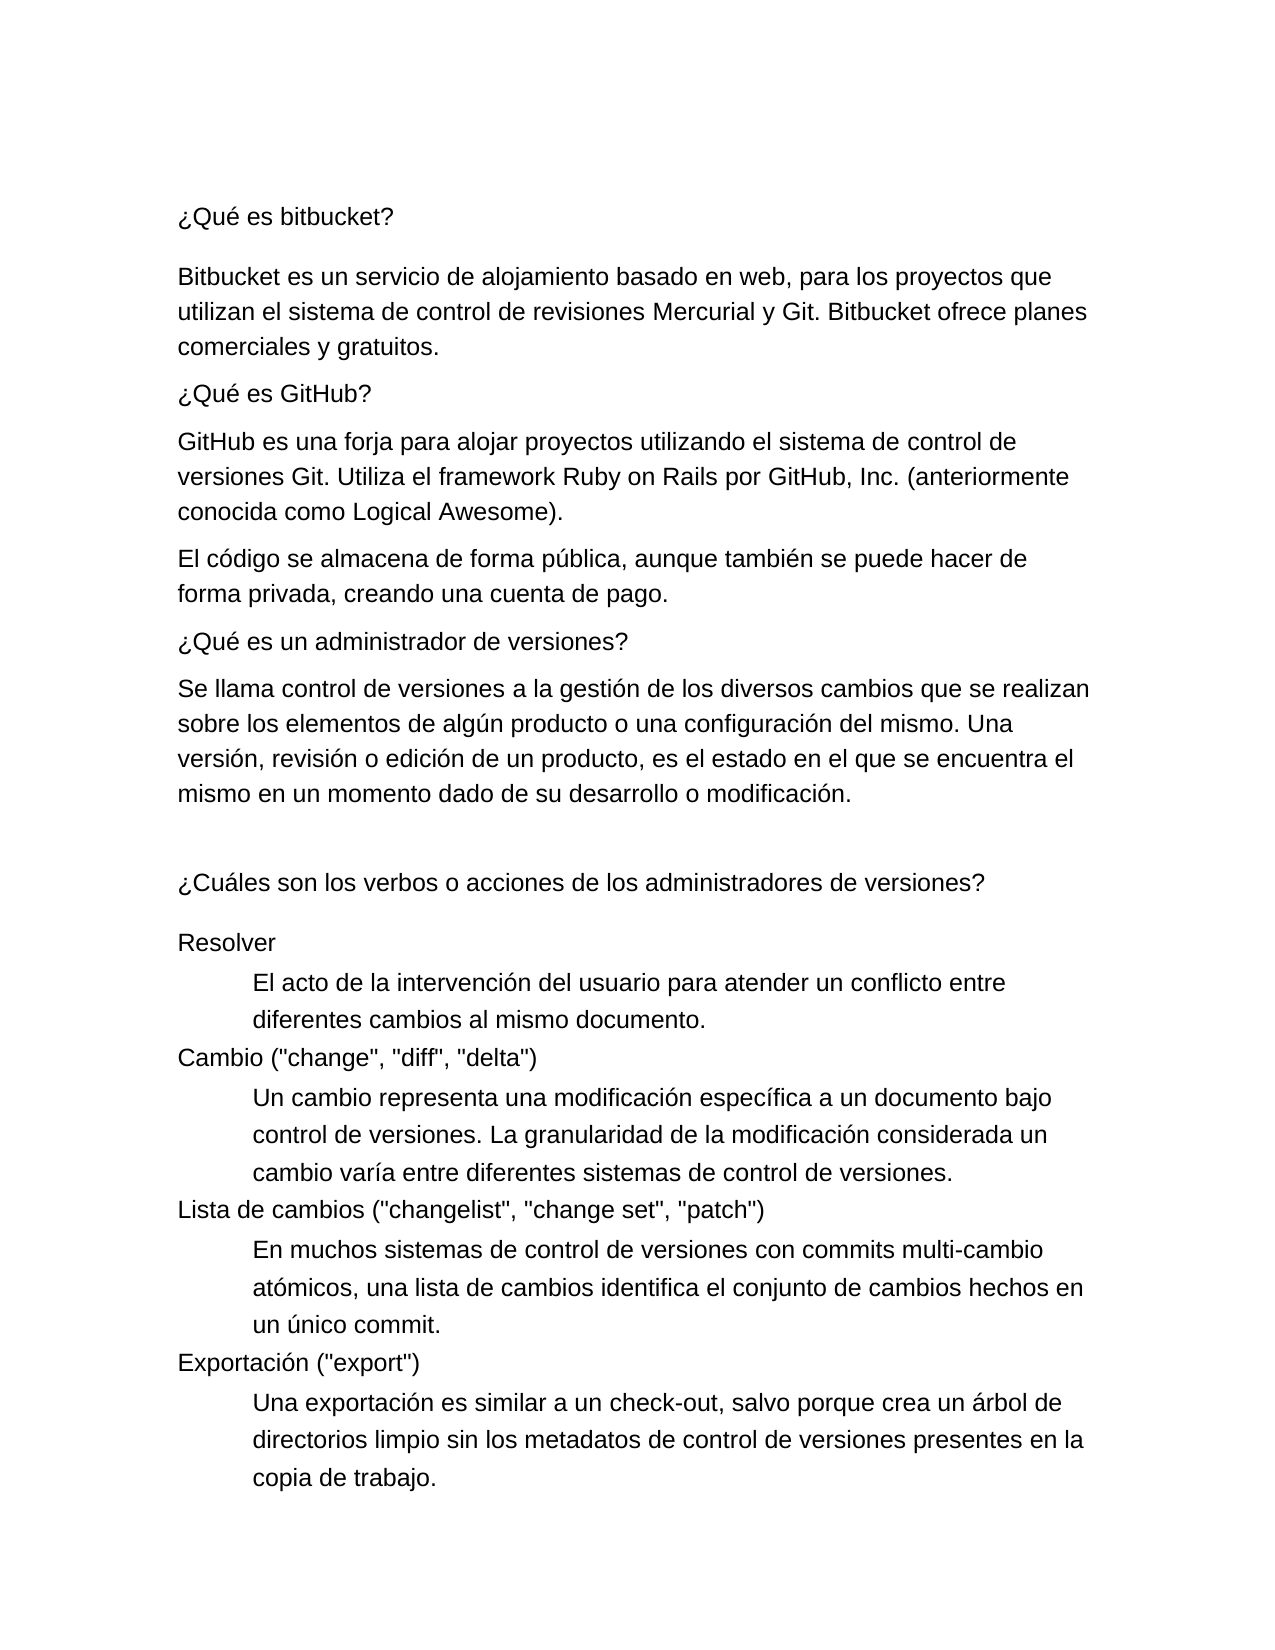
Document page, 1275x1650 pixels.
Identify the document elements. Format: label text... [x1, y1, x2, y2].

text ¿Qué es GitHub? [177, 373, 1098, 408]
text ¿Qué es bitbucket? [177, 201, 1098, 230]
text Un cambio representa una modificación específica a un documento bajo control de versiones. La granularidad de la modificación considerada un cambio varía entre diferentes sistemas de control de versiones. [252, 1074, 1098, 1187]
text GitHub es una forja para alojar proyectos utilizando el sistema de control de versiones Git. Utiliza el framework Ruby on Rails por GitHub, Inc. (anteriormente conocida como Logical Awesome). [177, 420, 1098, 525]
text Se llama control de versiones a la gestión de los diversos cambios que se realizan sobre los elementos de algún producto o una configuración del mismo. Una versión, revisión o edición de un producto, es el estado en el que se encuentra el mismo en un momento dado de su desarrollo o modificación. [177, 668, 1098, 808]
text Lista de cambios ("changelist", "change set", "patch") [177, 1189, 1098, 1224]
text ¿Cuáles son los verbos o acciones de los administradores de versiones? [177, 868, 1098, 897]
text Una exportación es similar a un check-out, salvo porque crea un árbol de directorios limpio sin los metadatos de control de versiones presentes en la copia de trabajo. [252, 1379, 1098, 1492]
text Cambio ("change", "diff", "delta") [177, 1037, 1098, 1072]
text ¿Qué es un administrador de versiones? [177, 620, 1098, 655]
text En muchos sistemas de control de versiones con commits multi-cambio atómicos, una lista de cambios identifica el conjunto de cambios hechos en un único commit. [252, 1227, 1098, 1339]
text Bitbucket es un servicio de alojamiento basado en web, para los proyectos que utilizan el sistema de control de revisiones Mercurial y Git. Bitbucket ofrece planes comerciales y gratuitos. [177, 255, 1098, 360]
text Resolver [177, 922, 1098, 957]
text El acto de la intervención del usuario para atender un conflicto entre diferentes cambios al mismo documento. [252, 959, 1098, 1034]
text Exportación ("export") [177, 1342, 1098, 1377]
text El código se almacena de forma pública, aunque también se puede hacer de forma privada, creando una cuenta de pago. [177, 538, 1098, 608]
